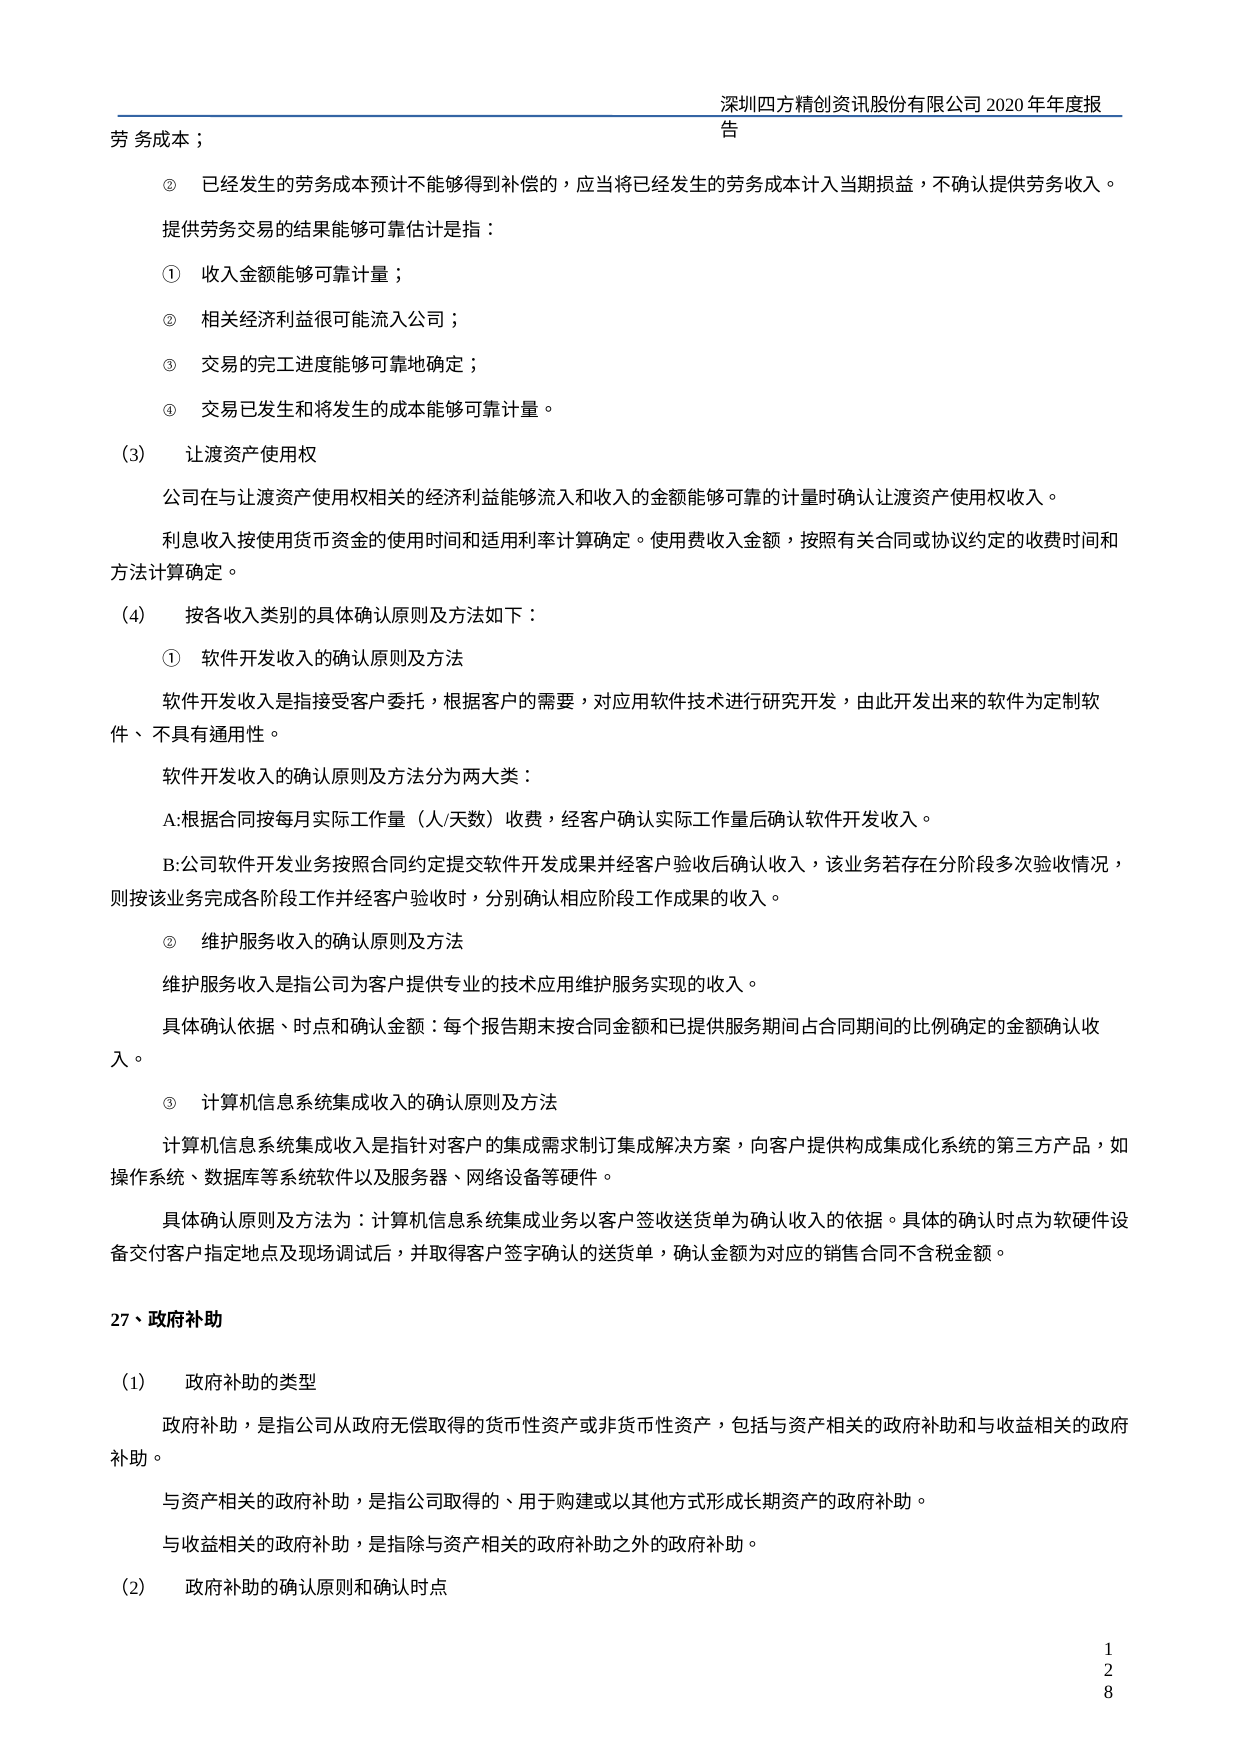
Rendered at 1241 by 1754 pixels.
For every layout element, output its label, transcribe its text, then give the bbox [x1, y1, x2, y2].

text （2） 政府补助的确认原则和确认时点 [110, 1568, 1130, 1601]
text 公司在与让渡资产使用权相关的经济利益能够流入和收入的金额能够可靠的计量时确认让渡资产使用权收入。 [110, 478, 1130, 511]
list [110, 122, 1130, 153]
text 具体确认依据、时点和确认金额：每个报告期末按合同金额和已提供服务期间占合同期间的比例确定的金额确认收入。 [110, 1008, 1130, 1073]
list 相关经济利益很可能流入公司； [110, 301, 1130, 333]
text 软件开发收入是指接受客户委托，根据客户的需要，对应用软件技术进行研究开发，由此开发出来的软件为定制软件、 不具有通用性。 [110, 683, 1130, 748]
text 具体确认原则及方法为：计算机信息系统集成业务以客户签收送货单为确认收入的依据。具体的确认时点为软硬件设 备交付客户指定地点及现场调试后，并取得客户签字确认的送货单，确认金额为对应的销售合同不含税金额。 [110, 1202, 1130, 1267]
text 维护服务收入是指公司为客户提供专业的技术应用维护服务实现的收入。 [110, 965, 1130, 998]
text （4） 按各收入类别的具体确认原则及方法如下： [110, 597, 1130, 629]
text 政府补助，是指公司从政府无偿取得的货币性资产或非货币性资产，包括与资产相关的政府补助和与收益相关的政府 补助。 [110, 1406, 1130, 1472]
text A:根据合同按每月实际工作量（人/天数）收费，经客户确认实际工作量后确认软件开发收入。 [110, 801, 1130, 833]
list 软件开发收入的确认原则及方法 [110, 640, 1130, 672]
list 已经发生的劳务成本预计不能够得到补偿的，应当将已经发生的劳务成本计入当期损益，不确认提供劳务收入。 [110, 166, 1130, 198]
list 计算机信息系统集成收入的确认原则及方法 [110, 1083, 1130, 1116]
text 利息收入按使用货币资金的使用时间和适用利率计算确定。使用费收入金额，按照有关合同或协议约定的收费时间和 方法计算确定。 [110, 521, 1130, 586]
list 交易已发生和将发生的成本能够可靠计量。 [110, 391, 1130, 423]
text 提供劳务交易的结果能够可靠估计是指： [110, 211, 1130, 243]
text 27、政府补助 [110, 1306, 1130, 1332]
list 收入金额能够可靠计量； [110, 256, 1130, 288]
text 与收益相关的政府补助，是指除与资产相关的政府补助之外的政府补助。 [110, 1525, 1130, 1558]
text （3） 让渡资产使用权 [110, 436, 1130, 468]
text （1） 政府补助的类型 [110, 1363, 1130, 1396]
text 计算机信息系统集成收入是指针对客户的集成需求制订集成解决方案，向客户提供构成集成化系统的第三方产品，如 操作系统、数据库等系统软件以及服务器、网络设备等硬件。 [110, 1126, 1130, 1191]
list 交易的完工进度能够可靠地确定； [110, 346, 1130, 378]
text B:公司软件开发业务按照合同约定提交软件开发成果并经客户验收后确认收入，该业务若存在分阶段多次验收情况， 则按该业务完成各阶段工作并经客户验收时，分别确认相应阶段工作成果的收入。 [110, 844, 1130, 912]
list 维护服务收入的确认原则及方法 [110, 922, 1130, 955]
text 软件开发收入的确认原则及方法分为两大类： [110, 758, 1130, 791]
text 与资产相关的政府补助，是指公司取得的、用于购建或以其他方式形成长期资产的政府补助。 [110, 1482, 1130, 1515]
